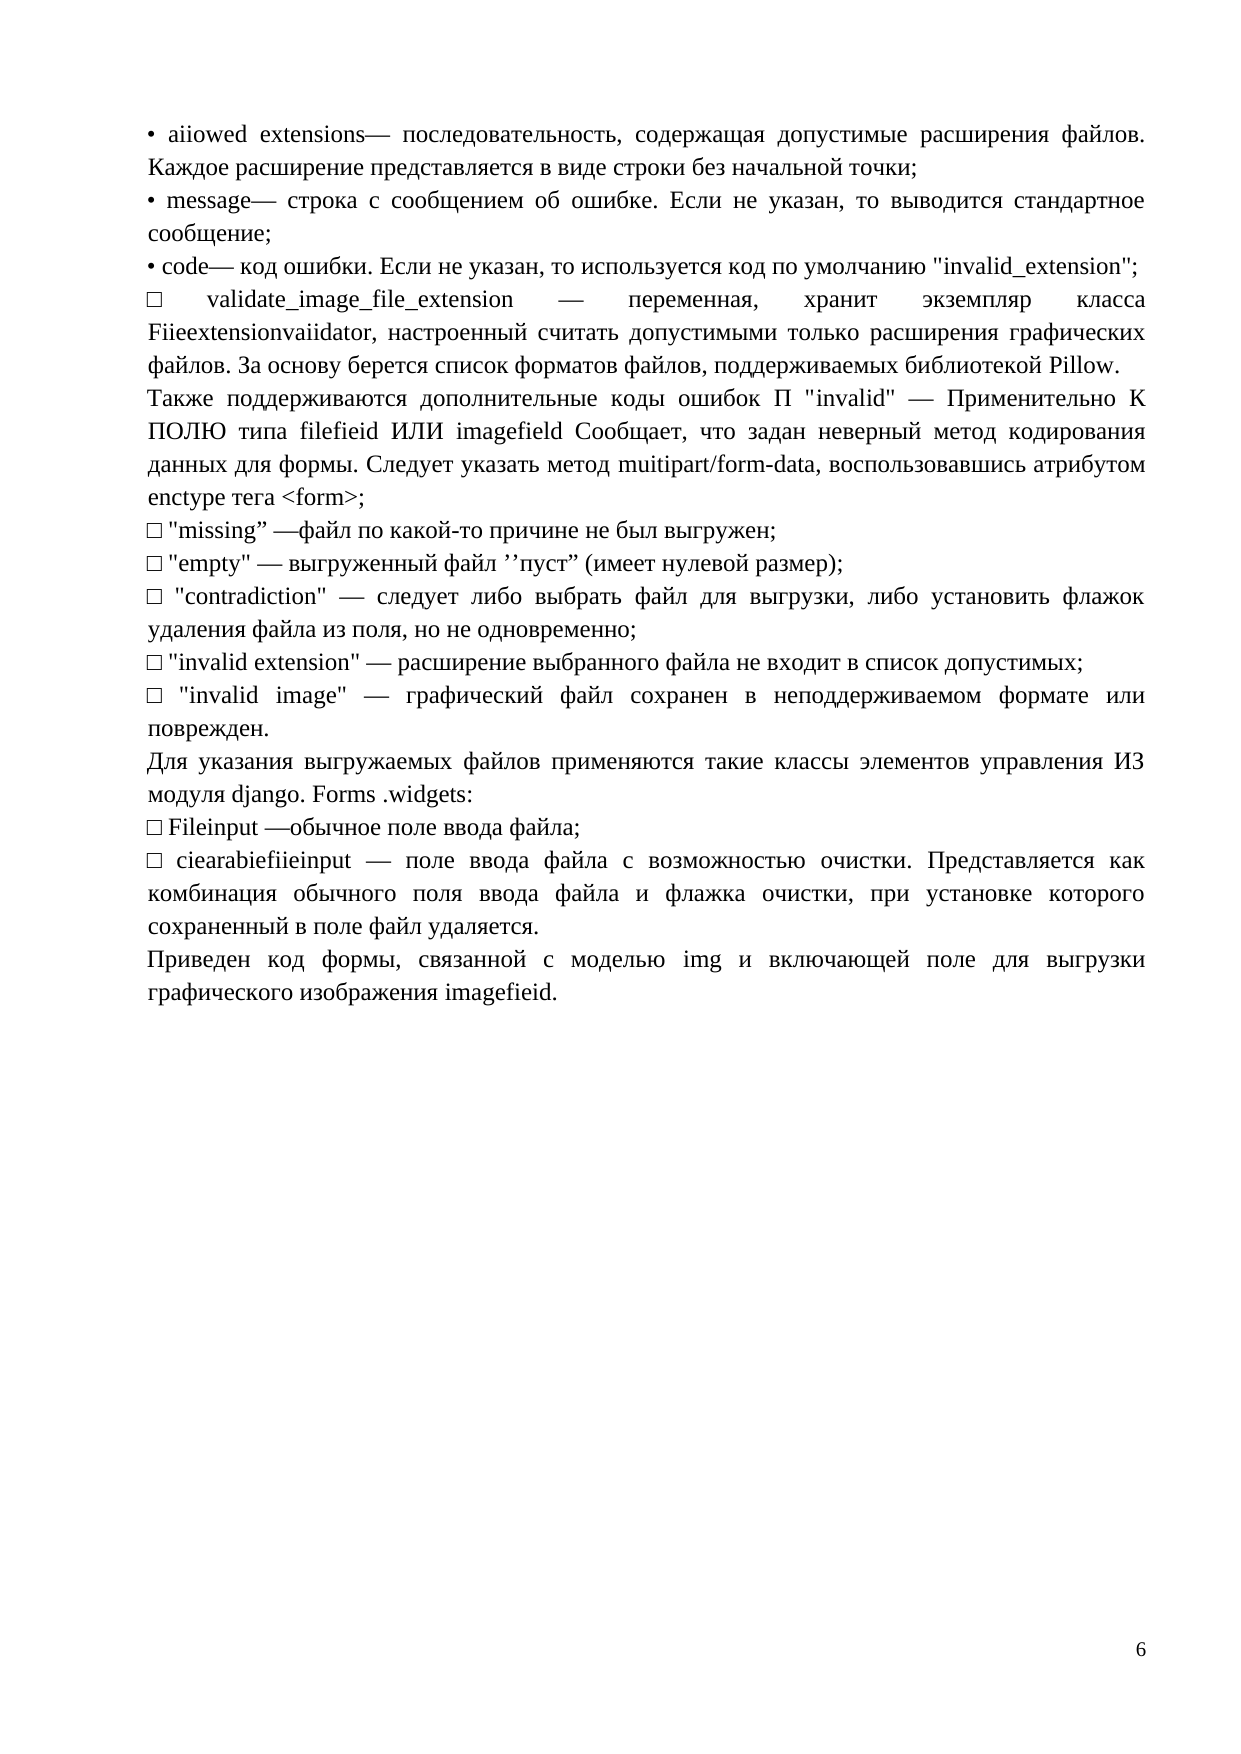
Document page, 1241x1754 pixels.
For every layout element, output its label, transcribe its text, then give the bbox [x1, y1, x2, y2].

text • code— код ошибки. Если не указан, то используется код по умолчанию "invalid_extension"; [147, 251, 1146, 280]
text □ "contradiction" — следует либо выбрать файл для выгрузки, либо установить флажок удаления файла из поля, но не одновременно; [147, 581, 1146, 643]
text □ validate_image_file_extension — переменная, хранит экземпляр класса Fiieextensionvaiidator, настроенный считать допустимыми только расширения графических файлов. За основу берется список форматов файлов, поддерживаемых библиотекой Pillow. [147, 284, 1146, 379]
text □ "missing” —файл по какой-то причине не был выгружен; [147, 515, 1146, 544]
text □ "empty" — выгруженный файл ’’пуст” (имеет нулевой размер); [147, 548, 1146, 577]
text • aiiowed extensions— последовательность, содержащая допустимые расширения файлов. Каждое расширение представляется в виде строки без начальной точки; [147, 119, 1146, 181]
text □ "invalid extension" — расширение выбранного файла не входит в список допустимых; [147, 647, 1146, 676]
text Также поддерживаются дополнительные коды ошибок П "invalid" — Применительно К ПОЛЮ типа filefieid ИЛИ imagefield Сообщает, что задан неверный метод кодирования данных для формы. Следует указать метод muitipart/form-data, воспользовавшись атрибутом enctype тега <form>; [147, 383, 1146, 511]
text □ Fileinput —обычное поле ввода файла; [147, 812, 1146, 841]
text • message— строка с сообщением об ошибке. Если не указан, то выводится стандартное сообщение; [147, 185, 1146, 247]
text Для указания выгружаемых файлов применяются такие классы элементов управления ИЗ модуля django. Forms .widgets: [147, 746, 1146, 808]
text Приведен код формы, связанной с моделью img и включающей поле для выгрузки графического изображения imagefieid. [147, 944, 1146, 1006]
text □ ciearabiefiieinput — поле ввода файла с возможностью очистки. Представляется как комбинация обычного поля ввода файла и флажка очистки, при установке которого сохраненный в поле файл удаляется. [147, 845, 1146, 940]
text □ "invalid image" — графический файл сохранен в неподдерживаемом формате или поврежден. [147, 680, 1146, 742]
